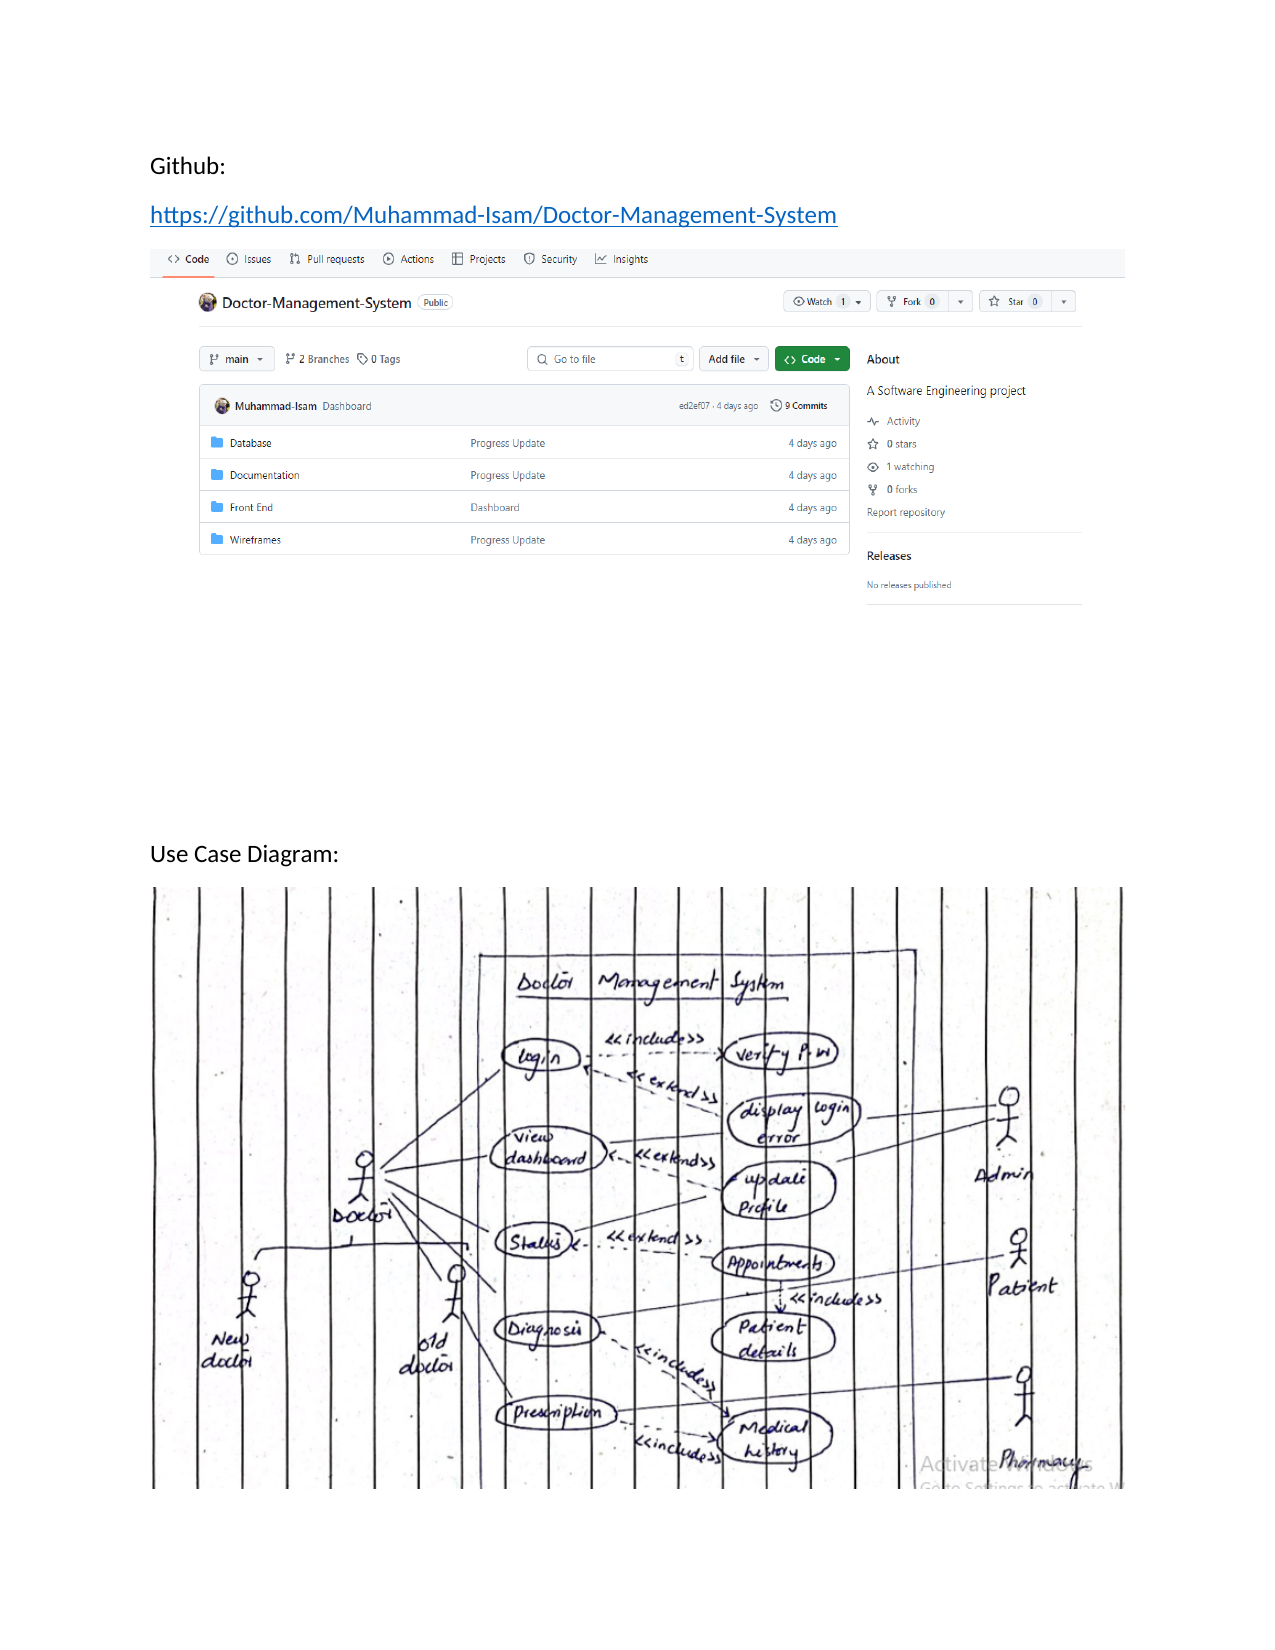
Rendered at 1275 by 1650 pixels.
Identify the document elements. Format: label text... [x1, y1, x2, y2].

text Use Case Diagram: [150, 838, 1125, 869]
text Github: [150, 150, 1125, 181]
picture [150, 249, 1125, 621]
text https://github.com/Muhammad-Isam/Doctor-Management-System [150, 199, 1125, 230]
picture [150, 887, 1125, 1489]
